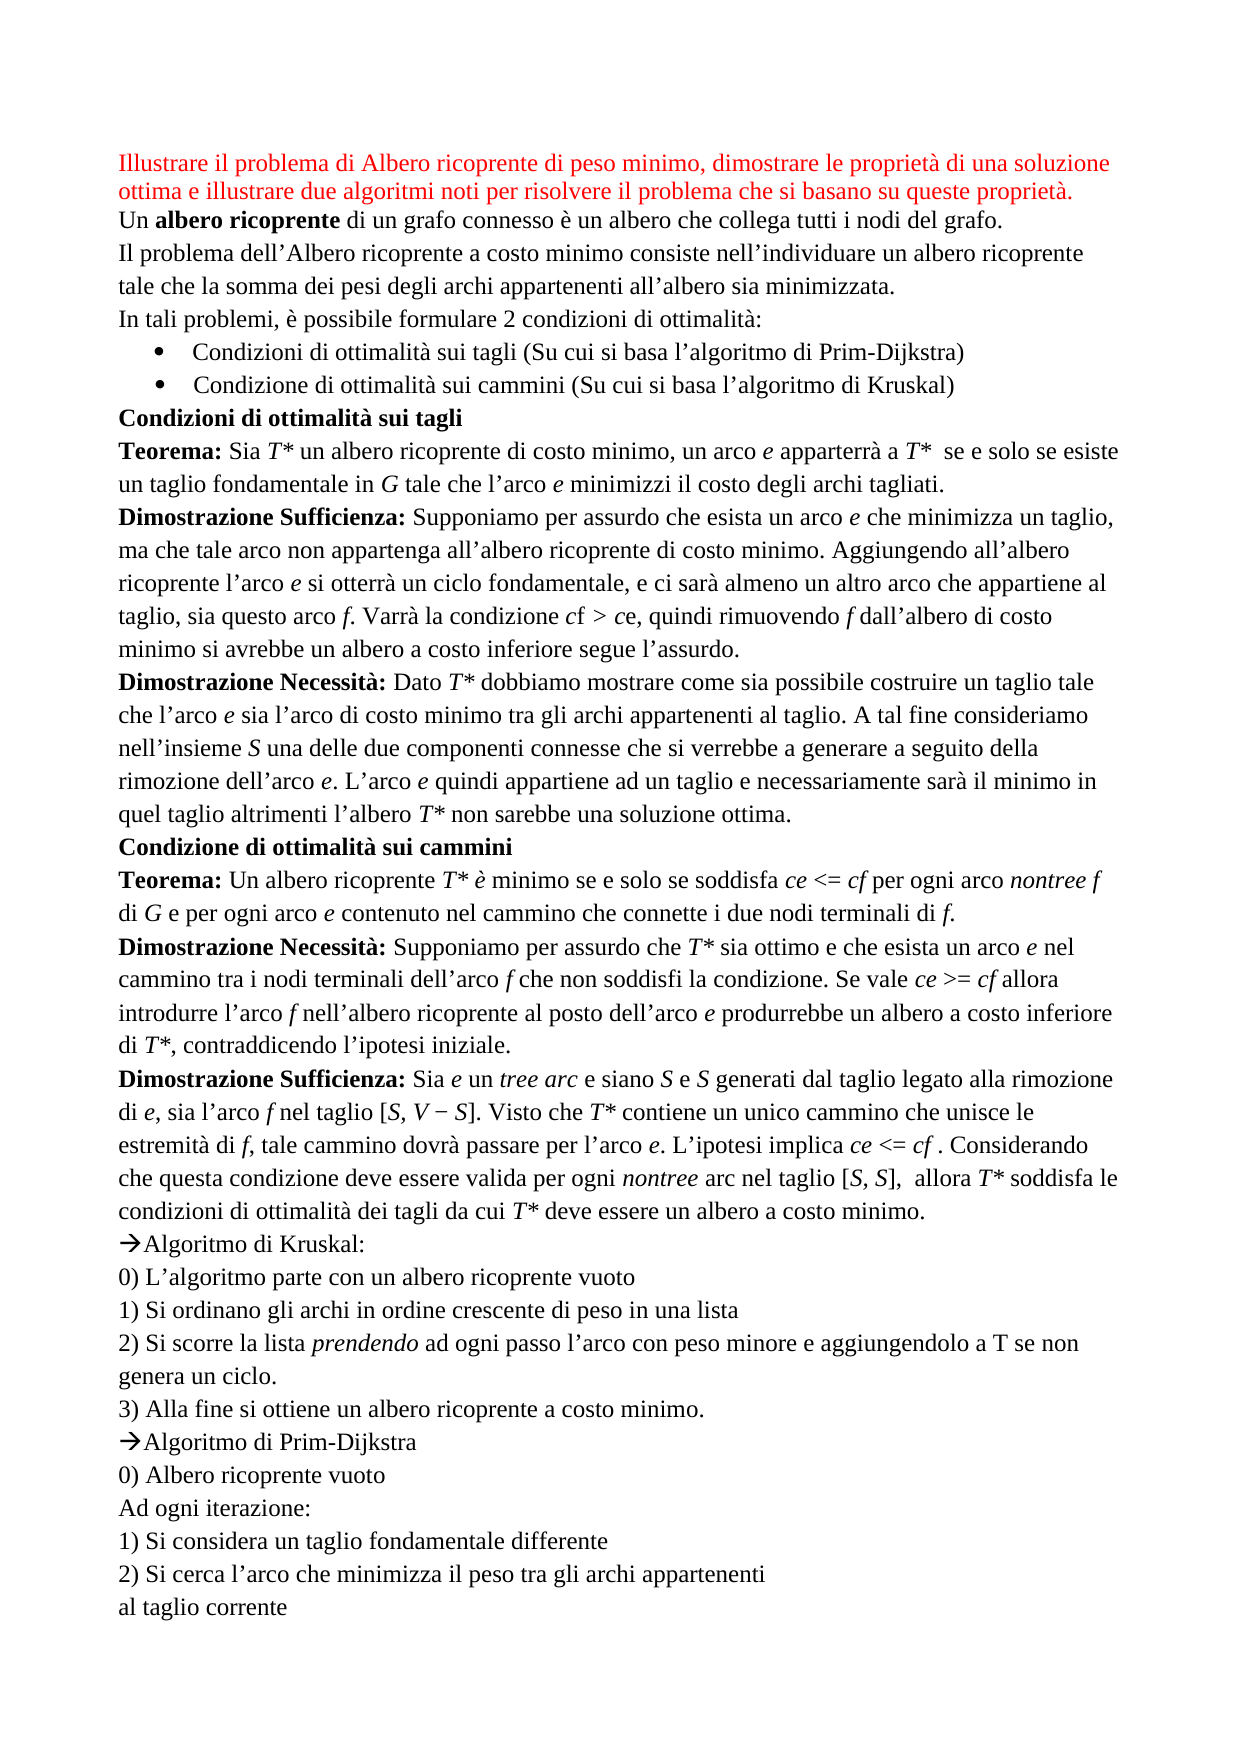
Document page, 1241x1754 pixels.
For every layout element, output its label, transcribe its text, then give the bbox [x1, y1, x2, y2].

text 2) Si scorre la lista prendendo ad ogni passo l’arco con peso minore e aggiungendolo a T se non genera un ciclo. [118, 1328, 1122, 1389]
text Un albero ricoprente di un grafo connesso è un albero che collega tutti i nodi del grafo. [118, 205, 1122, 234]
text Ad ogni iterazione: [118, 1493, 1122, 1522]
text 2) Si cerca l’arco che minimizza il peso tra gli archi appartenenti [118, 1559, 1122, 1588]
text Dimostrazione Necessità: Dato T* dobbiamo mostrare come sia possibile costruire un taglio tale che l’arco e sia l’arco di costo minimo tra gli archi appartenenti al taglio. A tal fine consideriamo nell’insieme S una delle due componenti connesse che si verrebbe a generare a seguito della rimozione dell’arco e. L’arco e quindi appartiene ad un taglio e necessariamente sarà il minimo in quel taglio altrimenti l’albero T* non sarebbe una soluzione ottima. [118, 667, 1122, 828]
text 0) L’algoritmo parte con un albero ricoprente vuoto [118, 1262, 1122, 1291]
list Condizione di ottimalità sui cammini (Su cui si basa l’algoritmo di Kruskal) [156, 370, 1122, 399]
text Teorema: Un albero ricoprente T* è minimo se e solo se soddisfa ce <= cf per ogni arco nontree f di G e per ogni arco e contenuto nel cammino che connette i due nodi terminali di f. [118, 866, 1122, 927]
text Teorema: Sia T* un albero ricoprente di costo minimo, un arco e apparterrà a T* se e solo se esiste un taglio fondamentale in G tale che l’arco e minimizzi il costo degli archi tagliati. [118, 436, 1122, 498]
text Dimostrazione Sufficienza: Supponiamo per assurdo che esista un arco e che minimizza un taglio, ma che tale arco non appartenga all’albero ricoprente di costo minimo. Aggiungendo all’albero ricoprente l’arco e si otterrà un ciclo fondamentale, e ci sarà almeno un altro arco che appartiene al taglio, sia questo arco f. Varrà la condizione cf > ce, quindi rimuovendo f dall’albero di costo minimo si avrebbe un albero a costo inferiore segue l’assurdo. [118, 502, 1122, 663]
text al taglio corrente [118, 1592, 1122, 1621]
text 3) Alla fine si ottiene un albero ricoprente a costo minimo. [118, 1394, 1122, 1423]
text Algoritmo di Kruskal: [118, 1229, 1122, 1257]
text Condizione di ottimalità sui cammini [118, 832, 1122, 861]
text Dimostrazione Necessità: Supponiamo per assurdo che T* sia ottimo e che esista un arco e nel cammino tra i nodi terminali dell’arco f che non soddisfi la condizione. Se vale ce >= cf allora introdurre l’arco f nell’albero ricoprente al posto dell’arco e produrrebbe un albero a costo inferiore di T*, contraddicendo l’ipotesi iniziale. [118, 932, 1122, 1059]
list Condizioni di ottimalità sui tagli (Su cui si basa l’algoritmo di Prim-Dijkstra) [154, 337, 1122, 366]
text 1) Si considera un taglio fondamentale differente [118, 1526, 1122, 1555]
text In tali problemi, è possibile formulare 2 condizioni di ottimalità: [118, 304, 1122, 333]
text Dimostrazione Sufficienza: Sia e un tree arc e siano S e S generati dal taglio legato alla rimozione di e, sia l’arco f nel taglio [S, V − S]. Visto che T* contiene un unico cammino che unisce le estremità di f, tale cammino dovrà passare per l’arco e. L’ipotesi implica ce <= cf . Considerando che questa condizione deve essere valida per ogni nontree arc nel taglio [S, S], allora T* soddisfa le condizioni di ottimalità dei tagli da cui T* deve essere un albero a costo minimo. [118, 1064, 1122, 1224]
text Condizioni di ottimalità sui tagli [118, 403, 1122, 432]
text Illustrare il problema di Albero ricoprente di peso minimo, dimostrare le proprietà di una soluzione ottima e illustrare due algoritmi noti per risolvere il problema che si basano su queste proprietà. [118, 148, 1122, 205]
text Algoritmo di Prim-Dijkstra [118, 1427, 1122, 1456]
text 1) Si ordinano gli archi in ordine crescente di peso in una lista [118, 1295, 1122, 1323]
text 0) Albero ricoprente vuoto [118, 1460, 1122, 1489]
text Il problema dell’Albero ricoprente a costo minimo consiste nell’individuare un albero ricoprente tale che la somma dei pesi degli archi appartenenti all’albero sia minimizzata. [118, 238, 1122, 300]
